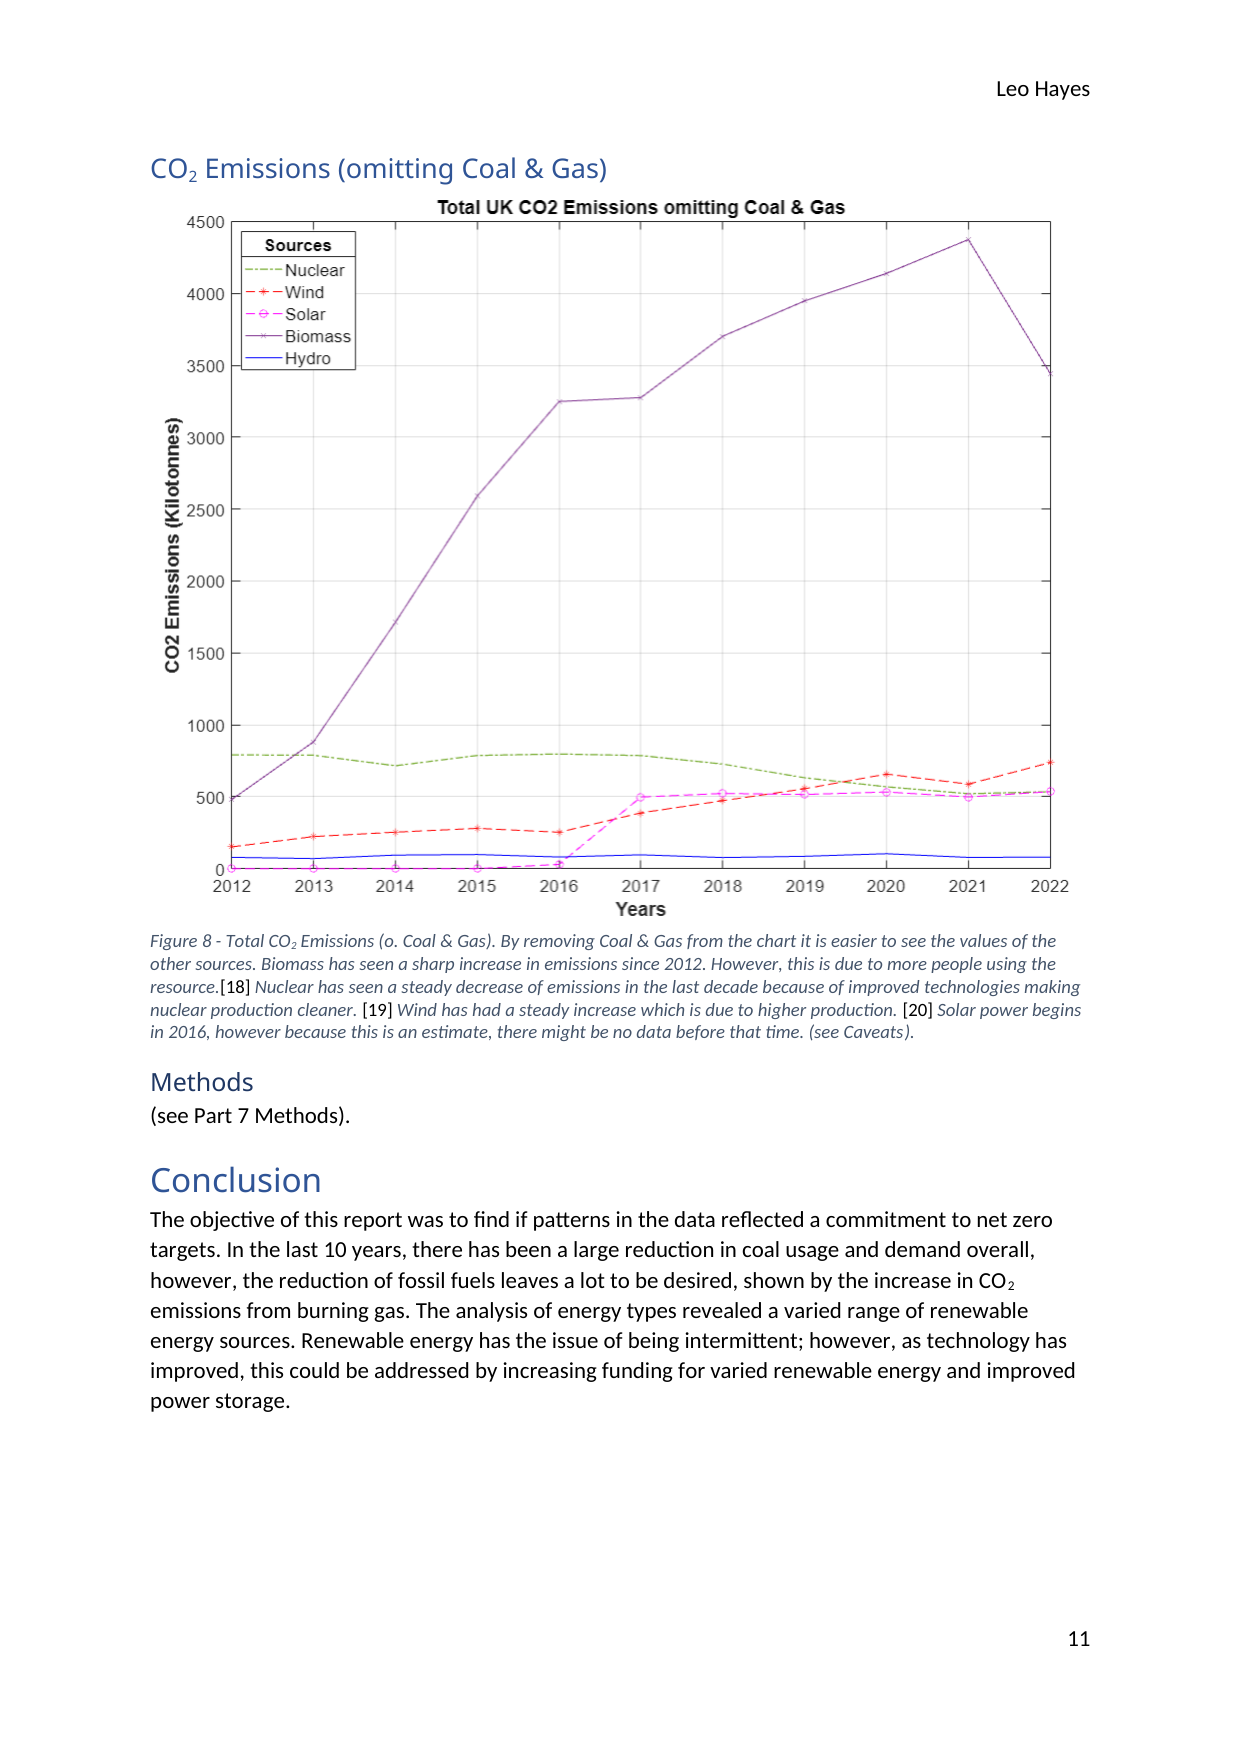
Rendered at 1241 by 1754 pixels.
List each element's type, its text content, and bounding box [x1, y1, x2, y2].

subtitle Methods [150, 1064, 1090, 1098]
subtitle CO2 Emissions (omitting Coal & Gas) [150, 150, 1090, 187]
picture [150, 189, 1091, 929]
text Figure 8 - Total CO2 Emissions (o. Coal & Gas). By removing Coal & Gas from the chart it is easier to see the values of the other sources. Biomass has seen a sharp increase in emissions since 2012. However, this is due to more people using the resource.[18] Nuclear has seen a steady decrease of emissions in the last decade because of improved technologies making nuclear production cleaner. [19] Wind has had a steady increase which is due to higher production. [20] Solar power begins in 2016, however because this is an estimate, there might be no data before that time. (see Caveats). [150, 929, 1090, 1043]
text (see Part 7 Methods). [150, 1101, 1090, 1129]
text The objective of this report was to find if patterns in the data reflected a commitment to net zero targets. In the last 10 years, there has been a large reduction in coal usage and demand overall, however, the reduction of fossil fuels leaves a lot to be desired, shown by the increase in CO2 emissions from burning gas. The analysis of energy types revealed a varied range of renewable energy sources. Renewable energy has the issue of being intermittent; however, as technology has improved, this could be addressed by increasing funding for varied renewable energy and improved power storage. [150, 1205, 1090, 1414]
subtitle Conclusion [150, 1156, 1090, 1202]
